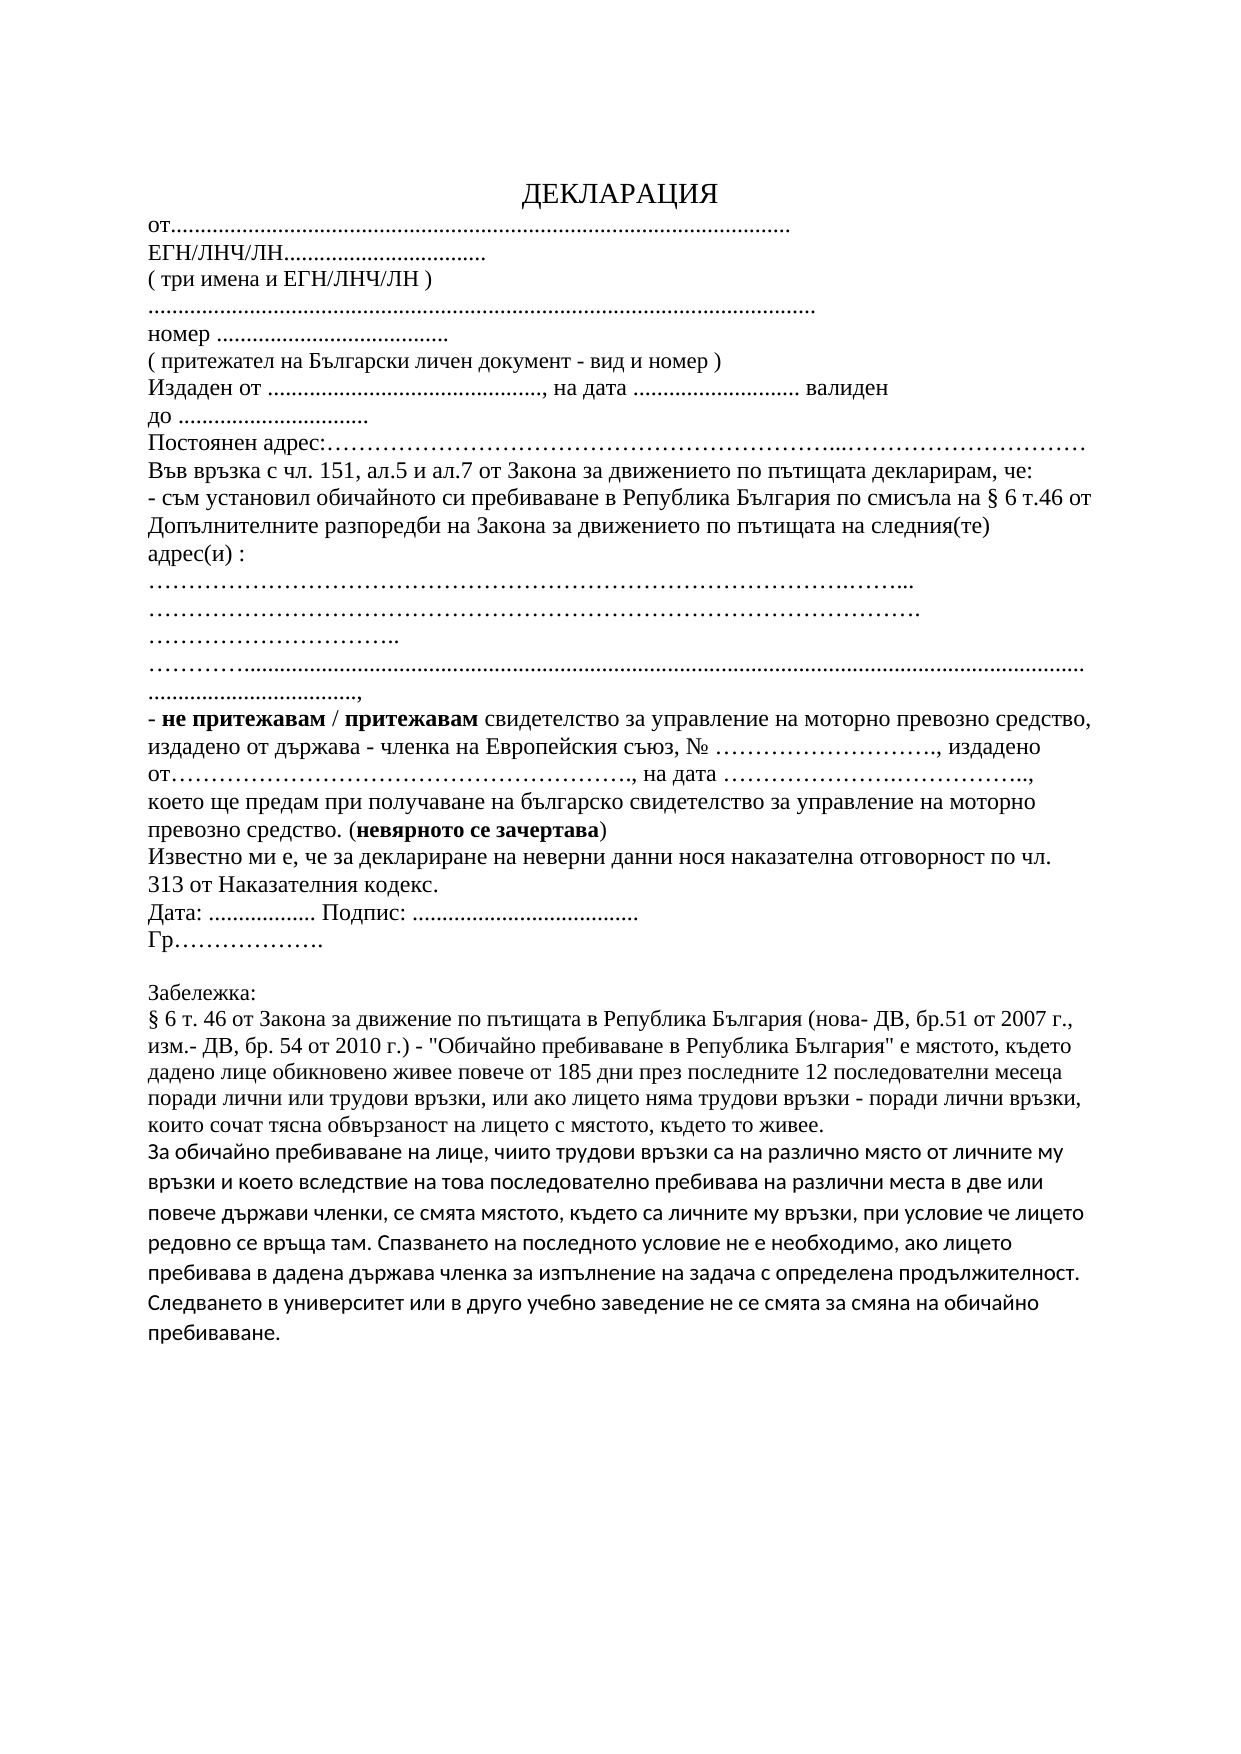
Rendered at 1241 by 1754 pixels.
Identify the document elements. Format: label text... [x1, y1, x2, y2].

text Издаден от .............................................., на дата ............................ валиден до ................................ [148, 373, 1093, 428]
text ( притежател на Български личен документ - вид и номер ) [148, 347, 1093, 373]
text ДЕКЛАРАЦИЯ [148, 176, 1093, 210]
text …………………………………………………………………………….……...…………………………………………………………………………………….…………………………..…………................................................................................................................................................................................, [148, 566, 1093, 704]
text Във връзка с чл. 151, ал.5 и ал.7 от Закона за движението по пътищата декларирам, че: [148, 456, 1093, 483]
text Дата: .................. Подпис: ...................................... [148, 897, 1093, 925]
text Постоянен адрес:………………………………………………………...………………………… [148, 428, 1093, 456]
text което ще предам при получаване на българско свидетелство за управление на моторно превозно средство. (невярното се зачертава) [148, 787, 1093, 842]
text Гр………………. [148, 925, 1093, 953]
text ................................................................................................................ номер ....................................... [148, 291, 1093, 347]
text от........................................................................................................ ЕГН/ЛНЧ/ЛН.................................. [148, 210, 1093, 265]
text Известно ми е, че за деклариране на неверни данни нося наказателна отговорност по чл. 313 от Наказателния кодекс. [148, 842, 1093, 897]
text - съм установил обичайното си пребиваване в Република България по смисъла на § 6 т.46 от Допълнителните разпоредби на Закона за движението по пътищата на следния(те) адрес(и) : [148, 483, 1093, 566]
text За обичайно пребиваване на лице, чиито трудови връзки са на различно място от личните му връзки и което вследствие на това последователно пребивава на различни места в две или повече държави членки, се смята мястото, където са личните му връзки, при условие че лицето редовно се връща там. Спазването на последното условие не е необходимо, ако лицето пребивава в дадена държава членка за изпълнение на задача с определена продължителност. Следването в университет или в друго учебно заведение не се смята за смяна на обичайно пребиваване. [148, 1137, 1093, 1346]
text § 6 т. 46 от Закона за движение по пътищата в Република България (нова- ДВ, бр.51 от 2007 г., изм.- ДВ, бр. 54 от 2010 г.) - "Обичайно пребиваване в Република България" е мястото, където дадено лице обикновено живее повече от 185 дни през последните 12 последователни месеца поради лични или трудови връзки, или ако лицето няма трудови връзки - поради лични връзки, които сочат тясна обвързаност на лицето с мястото, където то живее. [148, 1005, 1093, 1137]
text Забележка: [148, 979, 1093, 1005]
text ( три имена и ЕГН/ЛНЧ/ЛН ) [148, 265, 1093, 291]
text - не притежавам / притежавам свидетелство за управление на моторно превозно средство, издадено от държава - членка на Европейския съюз, № ………………………., издадено от…………………………………………………., на дата ………………….…………….., [148, 704, 1093, 787]
